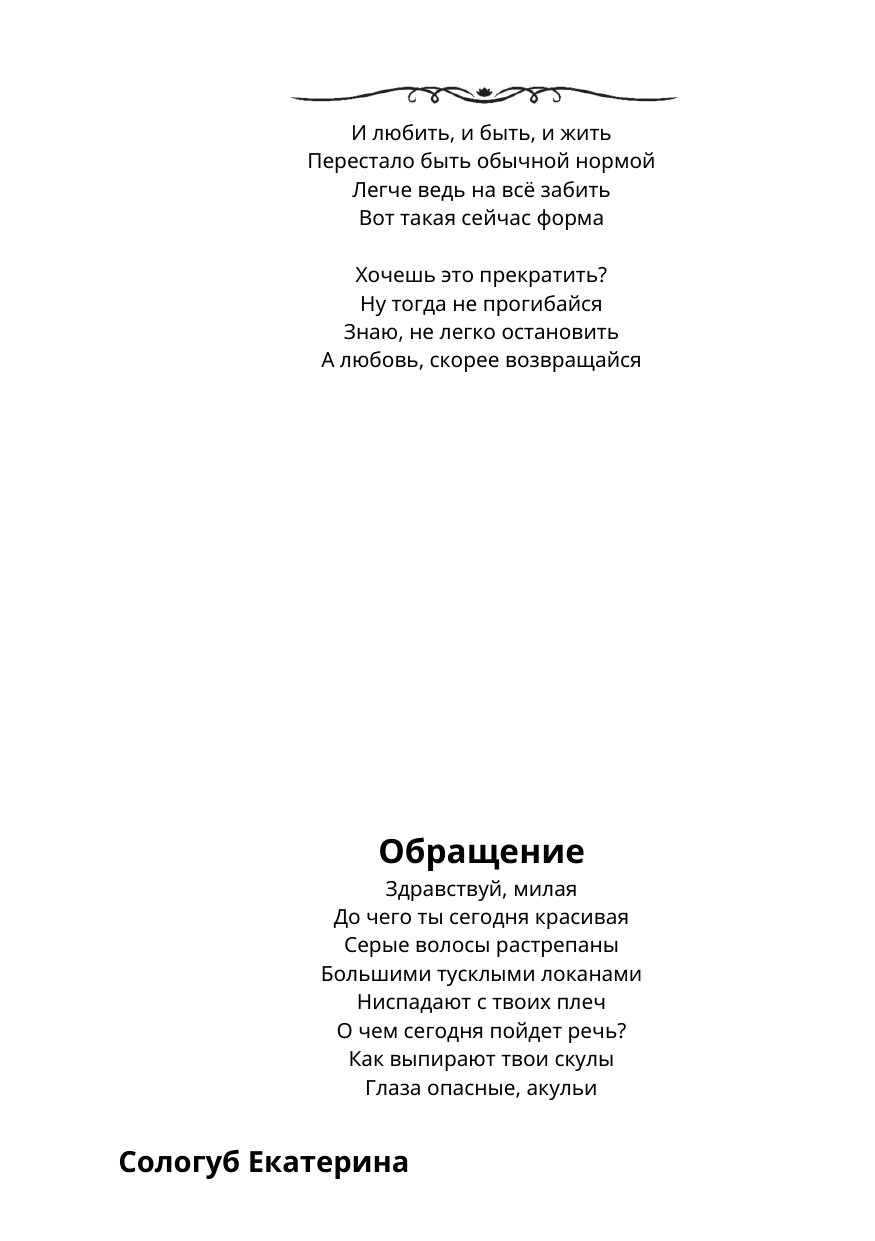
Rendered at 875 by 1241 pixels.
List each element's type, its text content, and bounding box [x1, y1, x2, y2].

text Хочешь это прекратить? Ну тогда не прогибайся Знаю, не легко остановить А любовь, скорее возвращайся [177, 232, 786, 374]
picture [275, 73, 688, 118]
text И любить, и быть, и жить Перестало быть обычной нормой Легче ведь на всё забить Вот такая сейчас форма [177, 118, 786, 232]
